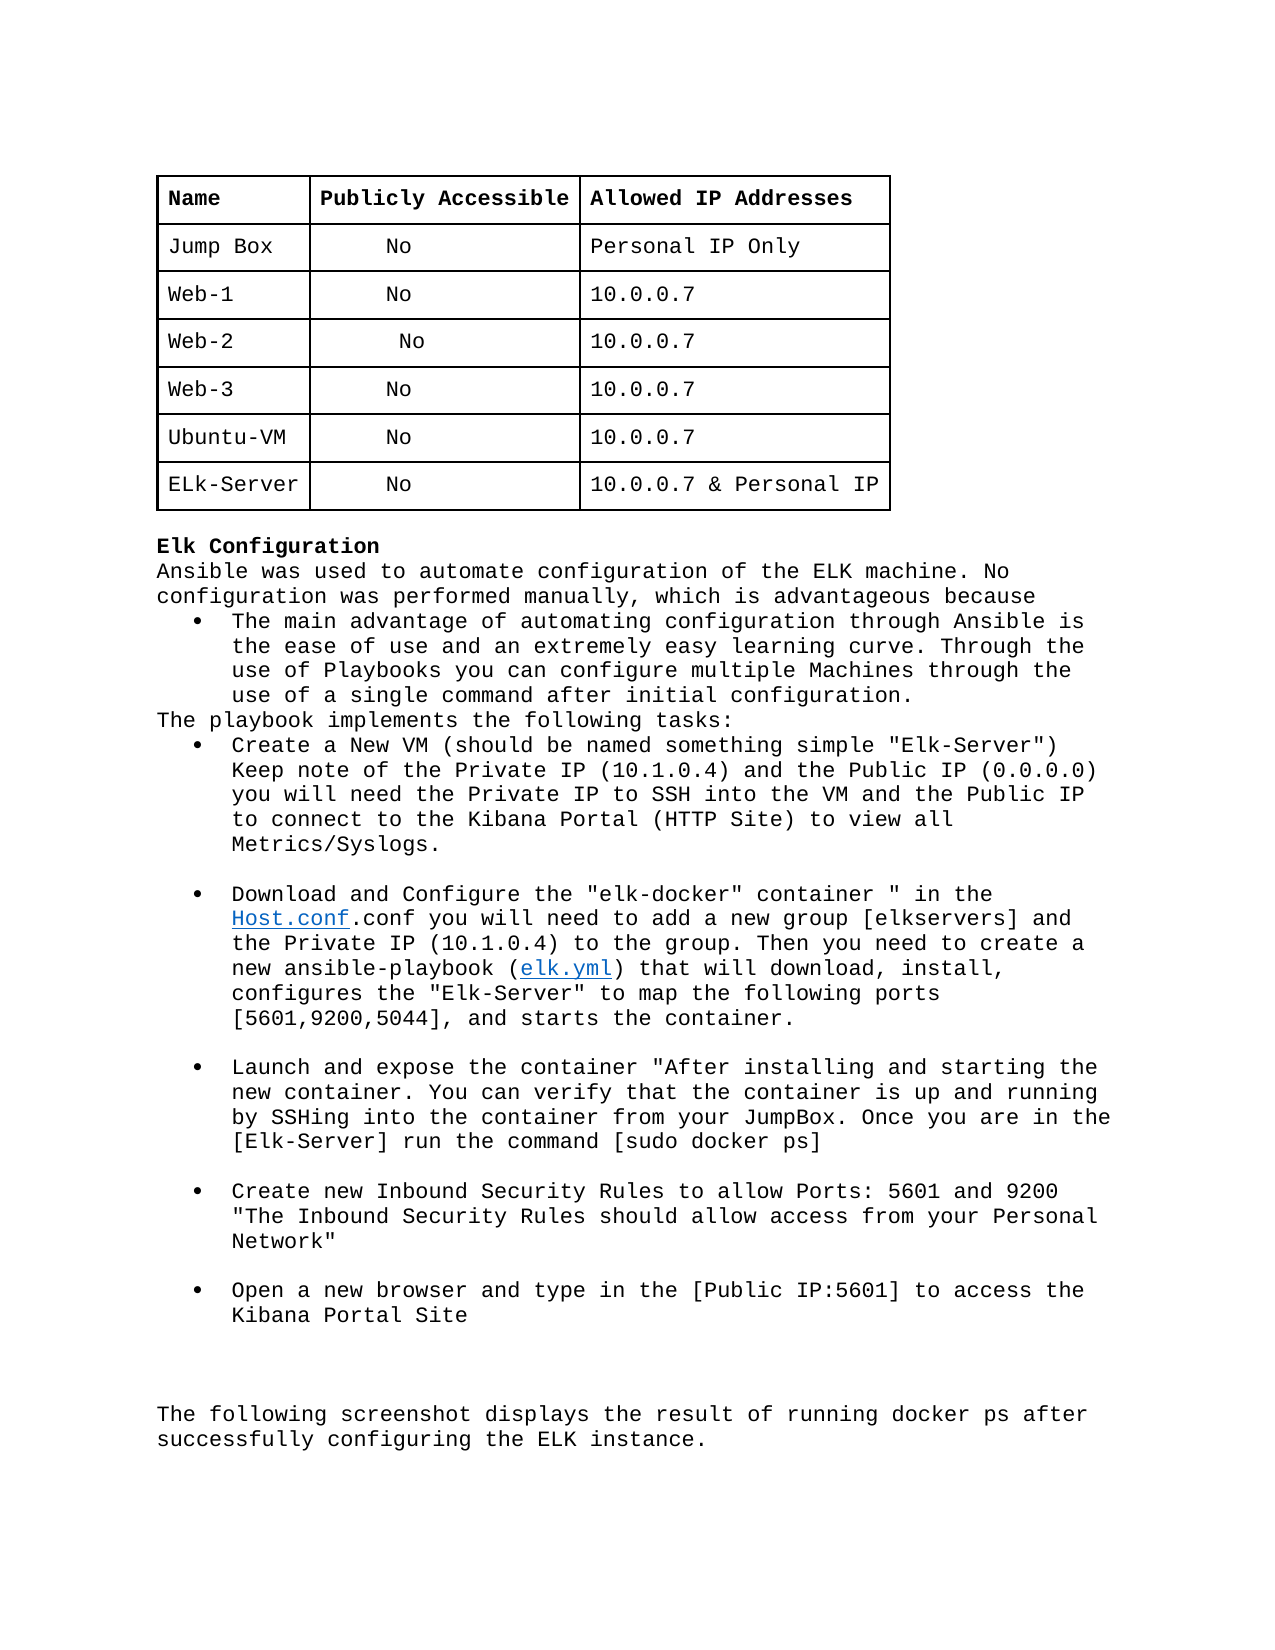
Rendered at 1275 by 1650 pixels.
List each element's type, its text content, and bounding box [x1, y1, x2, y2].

table_cell No [311, 463, 579, 509]
table_header Name [159, 177, 309, 222]
table_cell Jump Box [159, 225, 309, 270]
table_header Allowed IP Addresses [581, 177, 889, 222]
list The main advantage of automating configuration through Ansible is the ease of use and an extremely easy learning curve. Through the use of Playbooks you can configure multiple Machines through the use of a single command after initial configuration. [194, 610, 1118, 709]
list Launch and expose the container "After installing and starting the new container. You can verify that the container is up and running by SSHing into the container from your JumpBox. Once you are in the [Elk-Server] run the command [sudo docker ps] [194, 1056, 1118, 1155]
table_cell No [311, 415, 579, 461]
table_cell 10.0.0.7 & Personal IP [581, 463, 889, 509]
table_cell Web-3 [159, 368, 309, 413]
list Create new Inbound Security Rules to allow Ports: 5601 and 9200 "The Inbound Security Rules should allow access from your Personal Network" [194, 1180, 1118, 1254]
text Elk Configuration [156, 536, 1118, 560]
list Download and Configure the "elk-docker" container " in the Host.conf.conf you will need to add a new group [elkservers] and the Private IP (10.1.0.4) to the group. Then you need to create a new ansible-playbook (elk.yml) that will download, install, configures the "Elk-Server" to map the following ports [5601,9200,5044], and starts the container. [194, 883, 1118, 1031]
table_cell No [311, 368, 579, 413]
table_cell 10.0.0.7 [581, 415, 889, 461]
table_cell 10.0.0.7 [581, 272, 889, 318]
table_cell ELk-Server [159, 463, 309, 509]
table_cell No [311, 225, 579, 270]
table_cell No [311, 272, 579, 318]
table_cell Personal IP Only [581, 225, 889, 270]
table_cell Ubuntu-VM [159, 415, 309, 461]
table_cell Web-1 [159, 272, 309, 318]
table_cell No [311, 320, 579, 366]
text Ansible was used to automate configuration of the ELK machine. No configuration was performed manually, which is advantageous because [156, 560, 1118, 610]
list Open a new browser and type in the [Public IP:5601] to access the Kibana Portal Site [194, 1279, 1118, 1329]
text The playbook implements the following tasks: [156, 709, 1118, 734]
table_cell Web-2 [159, 320, 309, 366]
list Create a New VM (should be named something simple "Elk-Server") Keep note of the Private IP (10.1.0.4) and the Public IP (0.0.0.0) you will need the Private IP to SSH into the VM and the Public IP to connect to the Kibana Portal (HTTP Site) to view all Metrics/Syslogs. [194, 734, 1118, 858]
text The following screenshot displays the result of running docker ps after successfully configuring the ELK instance. [156, 1403, 1118, 1453]
table_header Publicly Accessible [311, 177, 579, 222]
table_cell 10.0.0.7 [581, 320, 889, 366]
table_cell 10.0.0.7 [581, 368, 889, 413]
